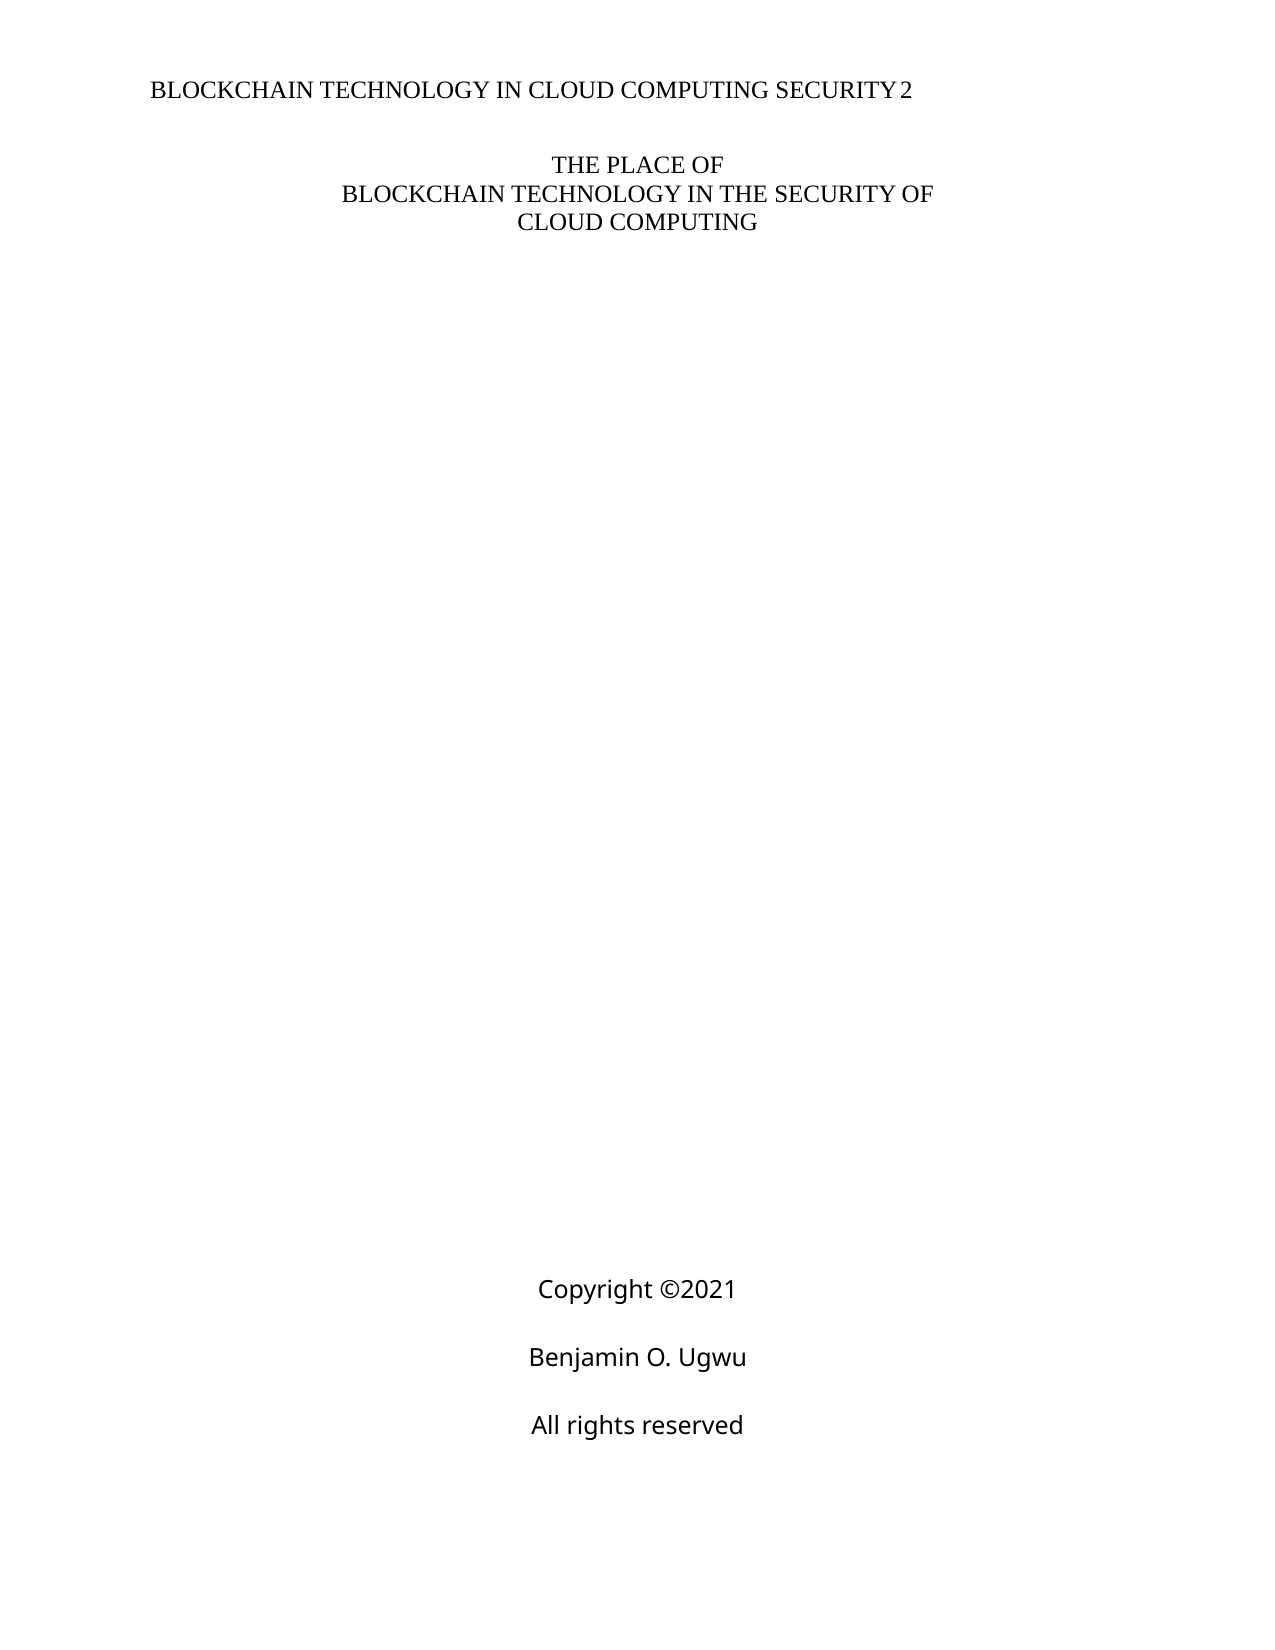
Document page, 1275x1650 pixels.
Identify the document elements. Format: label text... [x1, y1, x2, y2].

text BLOCKCHAIN TECHNOLOGY IN THE SECURITY OF [150, 179, 1125, 207]
text CLOUD COMPUTING [150, 207, 1125, 236]
text THE PLACE OF [150, 150, 1125, 179]
text Copyright ©2021 Benjamin O. Ugwu All rights reserved [150, 1271, 1125, 1442]
